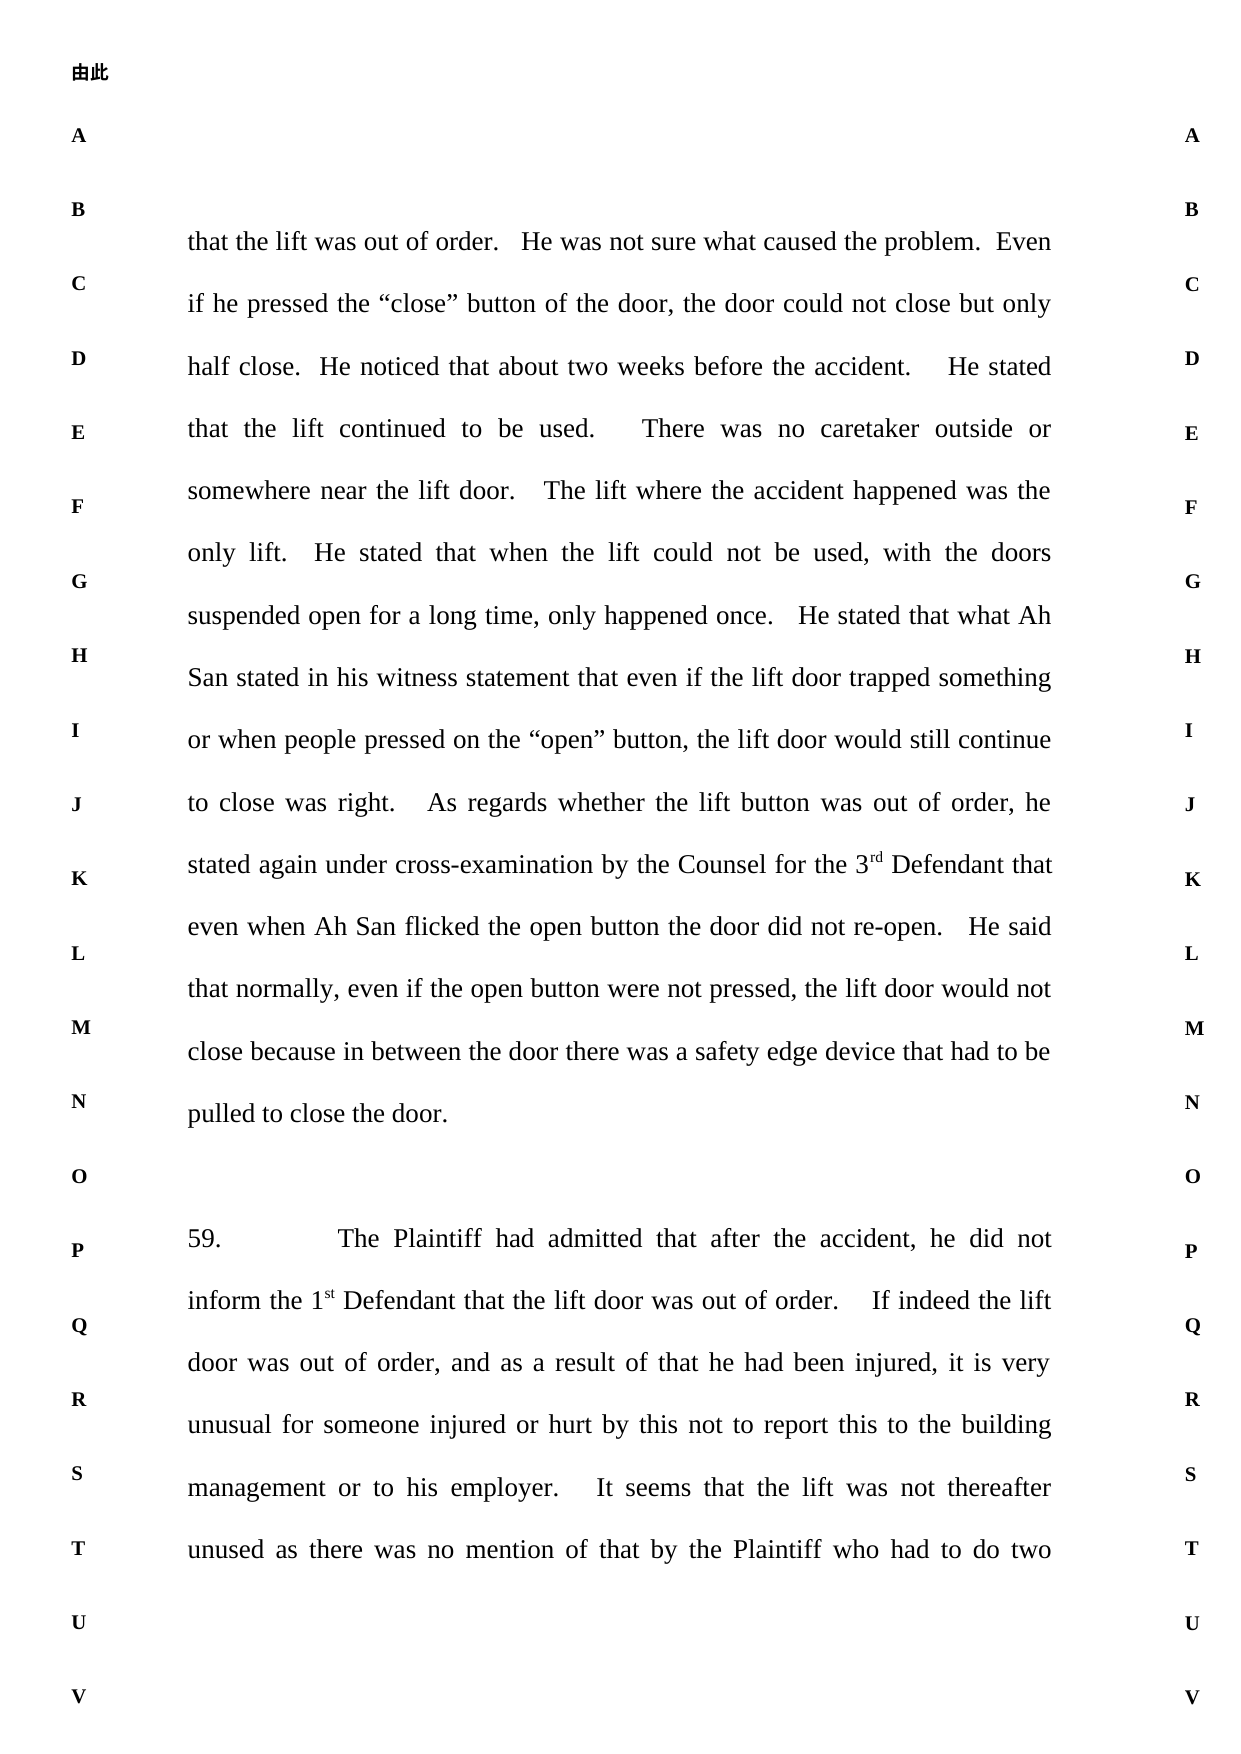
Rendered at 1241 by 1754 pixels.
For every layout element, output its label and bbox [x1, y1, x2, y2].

text [187, 1222, 1053, 1564]
text [187, 225, 1053, 1128]
